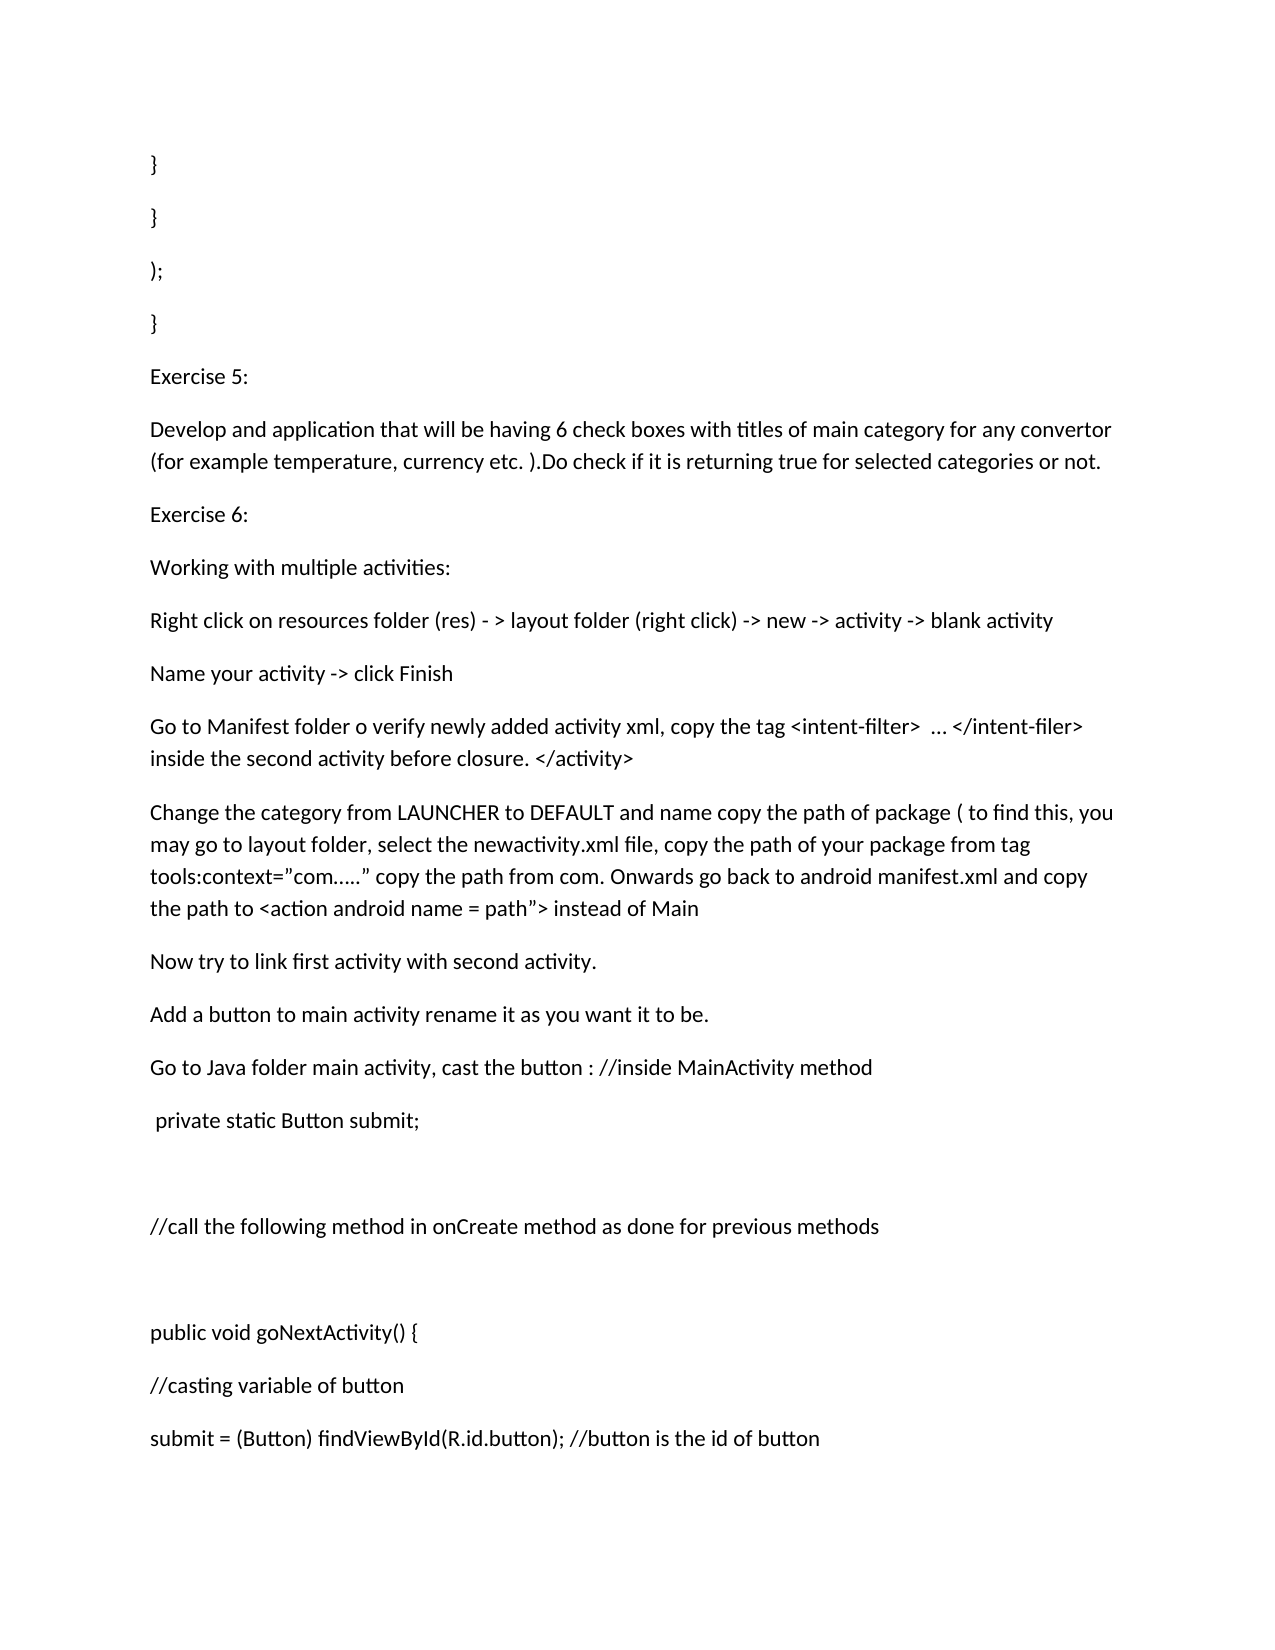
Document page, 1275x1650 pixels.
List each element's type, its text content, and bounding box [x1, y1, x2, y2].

text Change the category from LAUNCHER to DEFAULT and name copy the path of package ( to find this, you may go to layout folder, select the newactivity.xml file, copy the path of your package from tag tools:context=”com…..” copy the path from com. Onwards go back to android manifest.xml and copy the path to <action android name = path”> instead of Main [150, 798, 1125, 922]
text } [150, 150, 1125, 178]
text Go to Java folder main activity, cast the button : //inside MainActivity method [150, 1053, 1125, 1081]
text Exercise 6: [150, 500, 1125, 528]
text private static Button submit; [150, 1106, 1125, 1134]
text Exercise 5: [150, 362, 1125, 390]
text //casting variable of button [150, 1371, 1125, 1399]
text Right click on resources folder (res) - > layout folder (right click) -> new -> activity -> blank activity [150, 606, 1125, 634]
text } [150, 309, 1125, 337]
text } [150, 203, 1125, 231]
text Go to Manifest folder o verify newly added activity xml, copy the tag <intent-filter> … </intent-filer> inside the second activity before closure. </activity> [150, 712, 1125, 773]
text public void goNextActivity() { [150, 1318, 1125, 1346]
text //call the following method in onCreate method as done for previous methods [150, 1212, 1125, 1240]
text Add a button to main activity rename it as you want it to be. [150, 1000, 1125, 1028]
text submit = (Button) findViewById(R.id.button); //button is the id of button [150, 1424, 1125, 1452]
text Develop and application that will be having 6 check boxes with titles of main category for any convertor (for example temperature, currency etc. ).Do check if it is returning true for selected categories or not. [150, 415, 1125, 475]
text Working with multiple activities: [150, 553, 1125, 581]
text Now try to link first activity with second activity. [150, 947, 1125, 975]
text ); [150, 256, 1125, 284]
text Name your activity -> click Finish [150, 659, 1125, 687]
